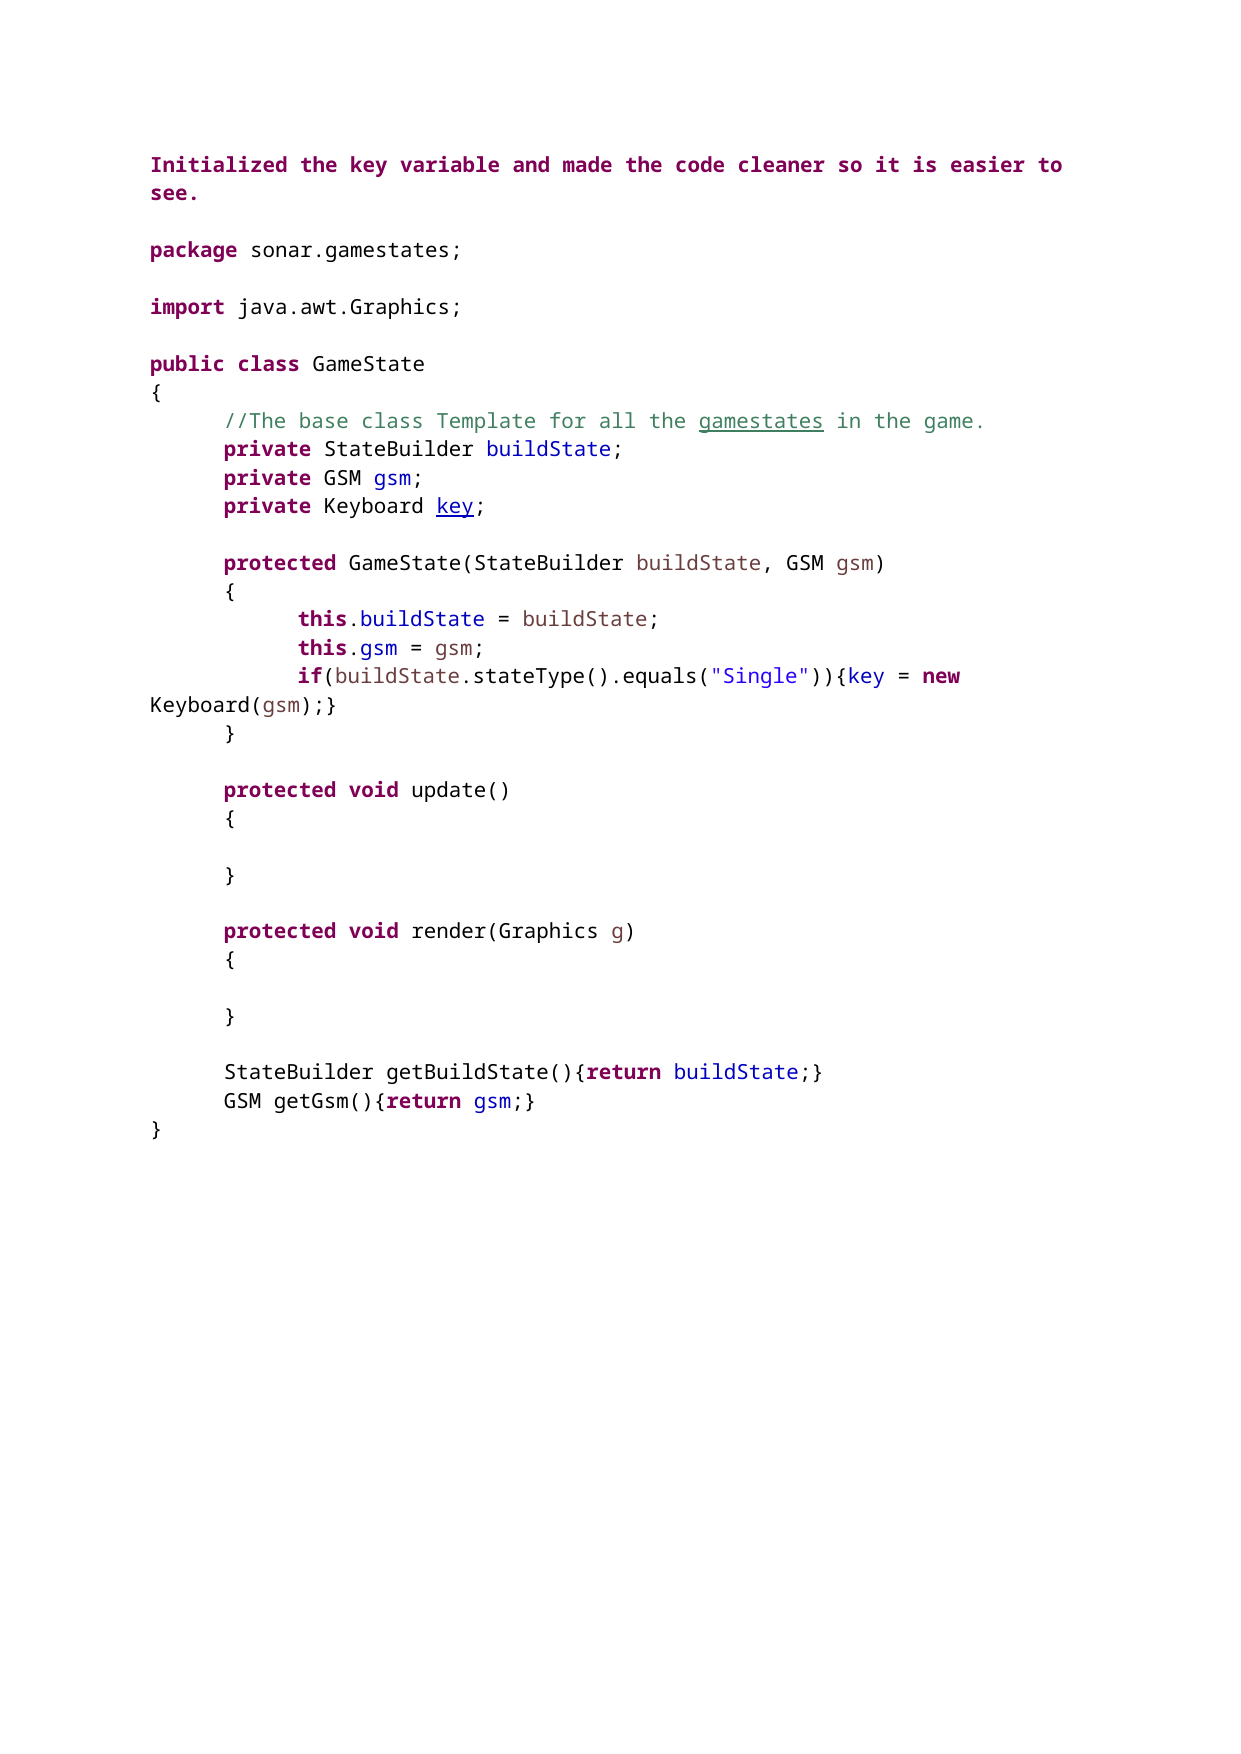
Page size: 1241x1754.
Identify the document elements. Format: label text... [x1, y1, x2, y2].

text GSM getGsm(){return gsm;} [150, 1086, 1090, 1114]
text package sonar.gamestates; [150, 235, 1090, 264]
text } [150, 718, 1090, 747]
text StateBuilder getBuildState(){return buildState;} [150, 1057, 1090, 1086]
text { [150, 377, 1090, 406]
text } [150, 1114, 1090, 1143]
text { [150, 803, 1090, 832]
text if(buildState.stateType().equals("Single")){key = new Keyboard(gsm);} [150, 661, 1090, 718]
text this.buildState = buildState; [150, 604, 1090, 633]
text protected void update() [150, 775, 1090, 803]
text protected GameState(StateBuilder buildState, GSM gsm) [150, 548, 1090, 576]
text private GSM gsm; [150, 463, 1090, 491]
text } [150, 1001, 1090, 1029]
text } [150, 860, 1090, 888]
text public class GameState [150, 349, 1090, 377]
text Initialized the key variable and made the code cleaner so it is easier to see. [150, 150, 1090, 207]
text this.gsm = gsm; [150, 633, 1090, 661]
text import java.awt.Graphics; [150, 292, 1090, 321]
text private StateBuilder buildState; [150, 434, 1090, 463]
text protected void render(Graphics g) [150, 916, 1090, 944]
text //The base class Template for all the gamestates in the game. [150, 406, 1090, 434]
text { [150, 944, 1090, 973]
text { [150, 576, 1090, 604]
text private Keyboard key; [150, 491, 1090, 520]
